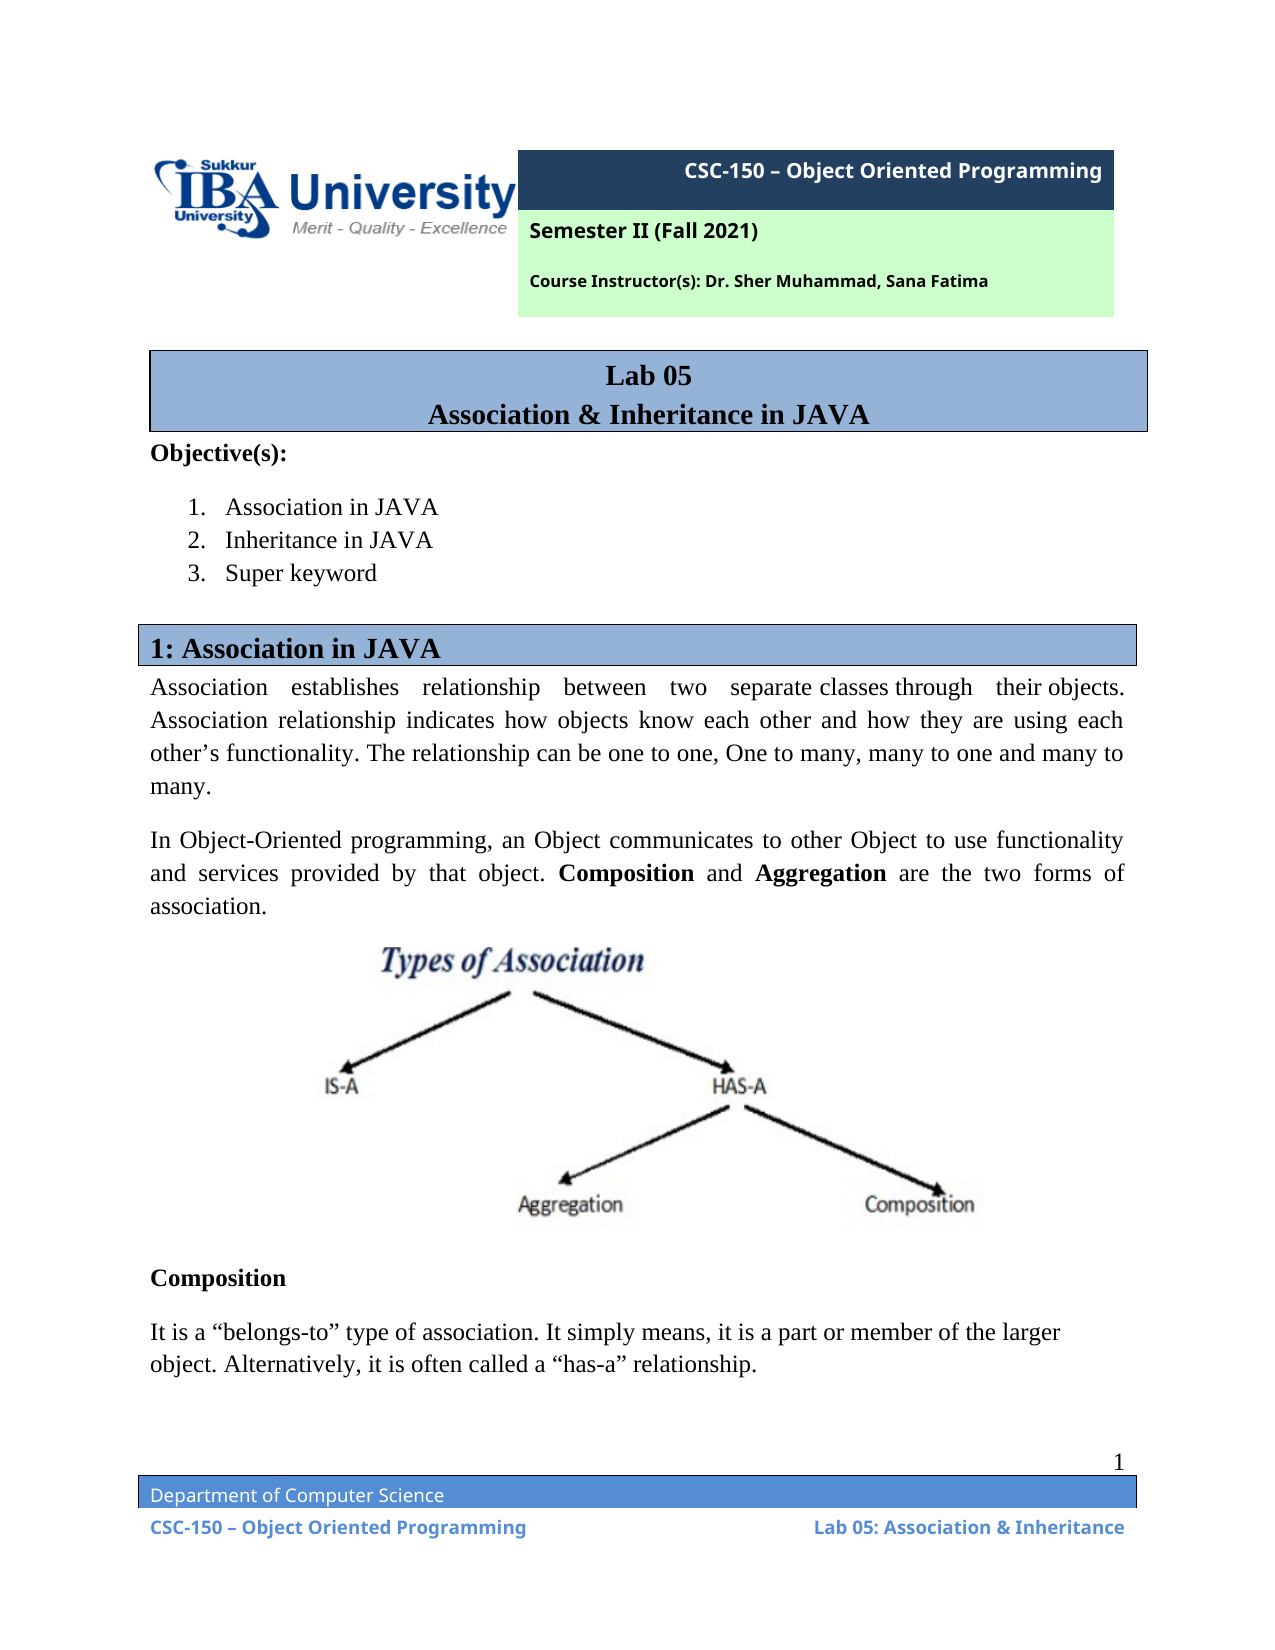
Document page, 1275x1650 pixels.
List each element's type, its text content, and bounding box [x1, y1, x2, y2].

table_header CSC-150 – Object Oriented Programming [518, 150, 1114, 210]
list Super keyword [187, 558, 1125, 587]
picture [150, 156, 516, 242]
table_cell Semester II (Fall 2021) Course Instructor(s): Dr. Sher Muhammad, Sana Fatima [518, 210, 1114, 317]
text Association establishes relationship between two separate classes through their objects. Association relationship indicates how objects know each other and how they are using each other’s functionality. The relationship can be one to one, One to many, many to one and many to many. [150, 672, 1125, 800]
table_header 1: Association in JAVA [139, 625, 1136, 665]
table_header [139, 150, 518, 317]
list Association in JAVA [187, 492, 1125, 521]
picture [276, 947, 999, 1238]
table_header Lab 05 Association & Inheritance in JAVA [151, 351, 1147, 431]
list Inheritance in JAVA [187, 525, 1125, 554]
text It is a “belongs-to” type of association. It simply means, it is a part or member of the larger object. Alternatively, it is often called a “has-a” relationship. [150, 1317, 1125, 1378]
text Objective(s): [150, 438, 1125, 467]
text In Object-Oriented programming, an Object communicates to other Object to use functionality and services provided by that object. Composition and Aggregation are the two forms of association. [150, 825, 1125, 920]
